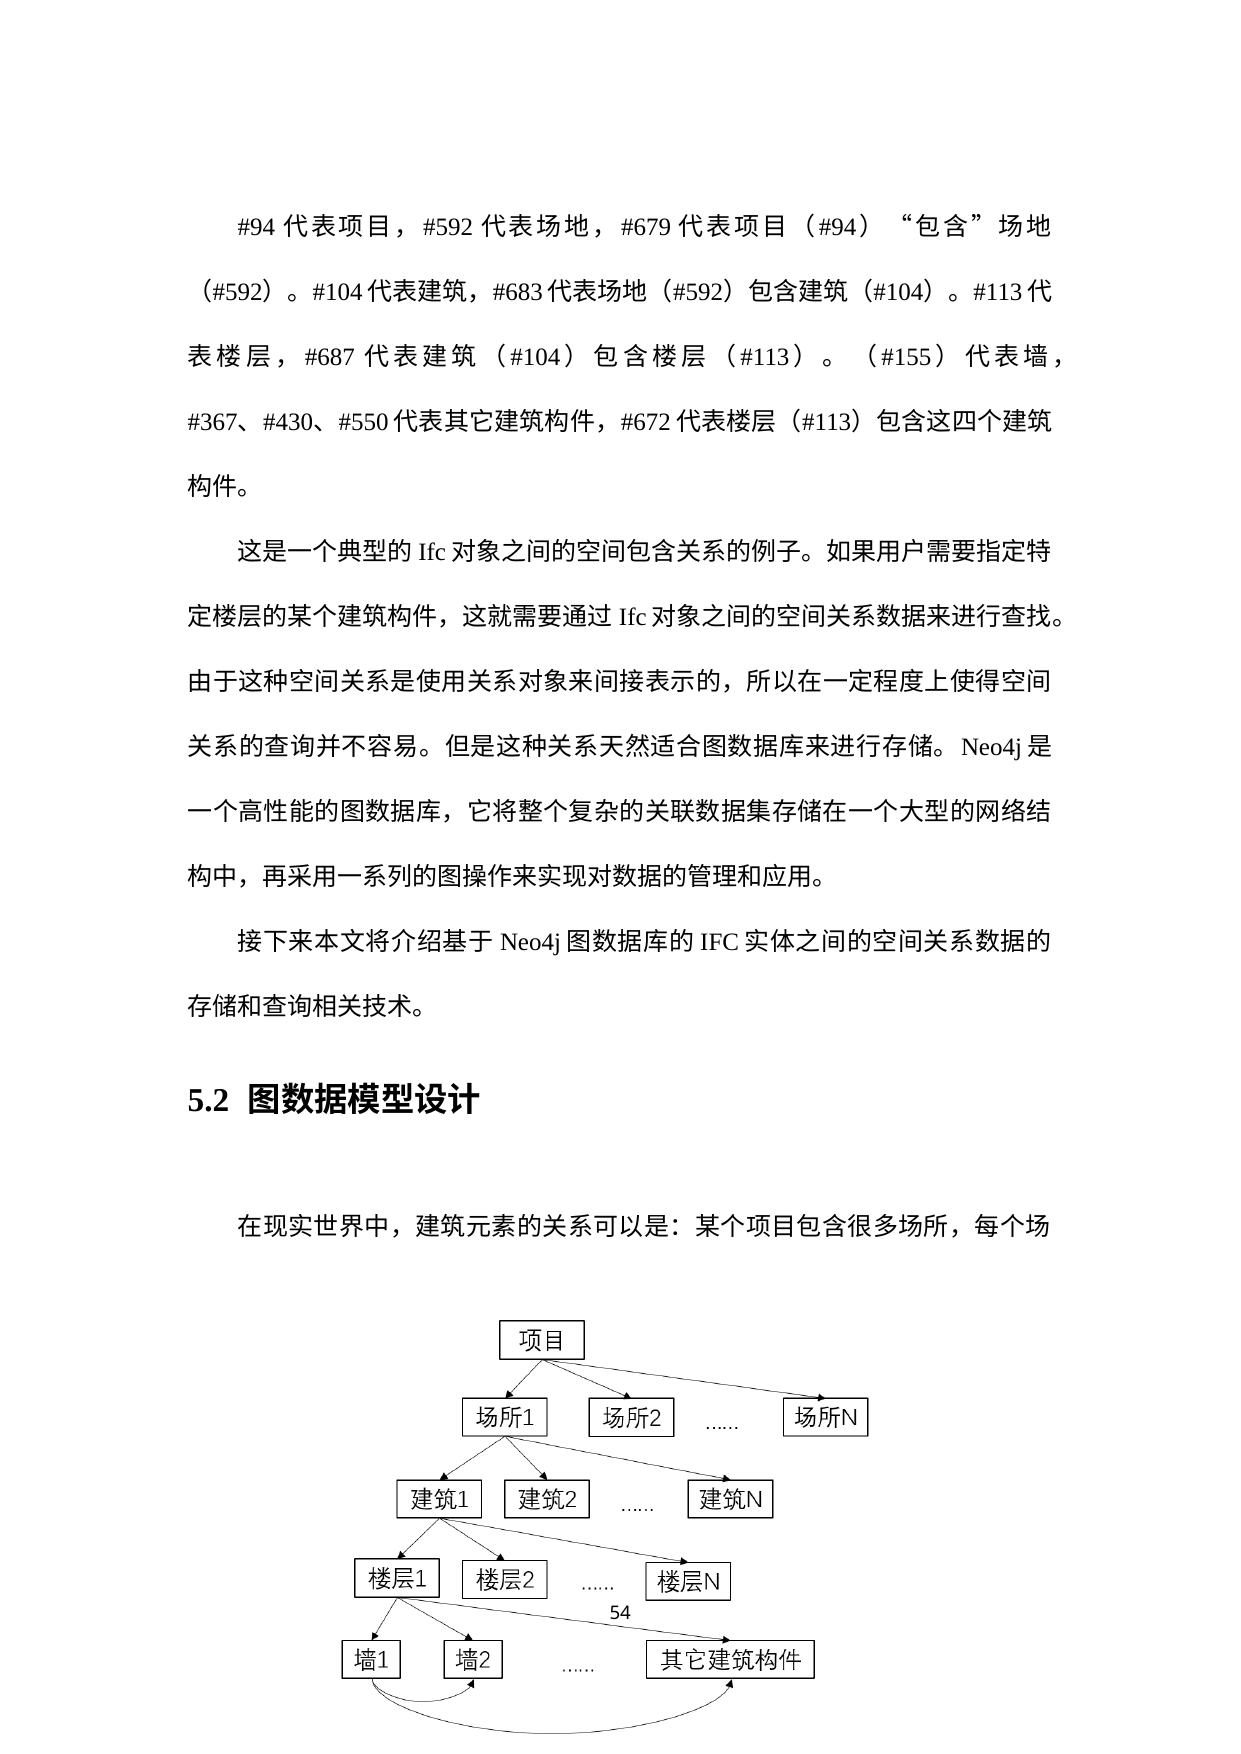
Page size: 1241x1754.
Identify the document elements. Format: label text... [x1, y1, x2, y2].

text 接下来本文将介绍基于Neo4j图数据库的IFC实体之间的空间关系数据的存储和查询相关技术。 [187, 907, 1053, 1037]
subtitle 图数据模型设计 [187, 1064, 1053, 1129]
picture [338, 1318, 872, 1734]
text 在现实世界中，建筑元素的关系可以是：某个项目包含很多场所，每个场所包含很多建筑，每个建筑包含很多楼层，每个楼层包含很多建筑构件，如门、窗、墙、梁、板、洞等等。而建筑构件之间也有多元化的关系，比如某两面墙相连接、 [187, 1192, 1053, 1257]
text 这是一个典型的Ifc对象之间的空间包含关系的例子。如果用户需要指定特定楼层的某个建筑构件，这就需要通过Ifc对象之间的空间关系数据来进行查找。由于这种空间关系是使用关系对象来间接表示的，所以在一定程度上使得空间关系的查询并不容易。但是这种关系天然适合图数据库来进行存储。Neo4j是一个高性能的图数据库，它将整个复杂的关联数据集存储在一个大型的网络结构中，再采用一系列的图操作来实现对数据的管理和应用。 [187, 517, 1053, 907]
text #94代表项目，#592代表场地，#679代表项目（#94）“包含”场地（#592）。#104代表建筑，#683代表场地（#592）包含建筑（#104）。#113代表楼层，#687代表建筑（#104）包含楼层（#113）。（#155）代表墙，#367、#430、#550代表其它建筑构件，#672代表楼层（#113）包含这四个建筑构件。 [187, 192, 1053, 517]
